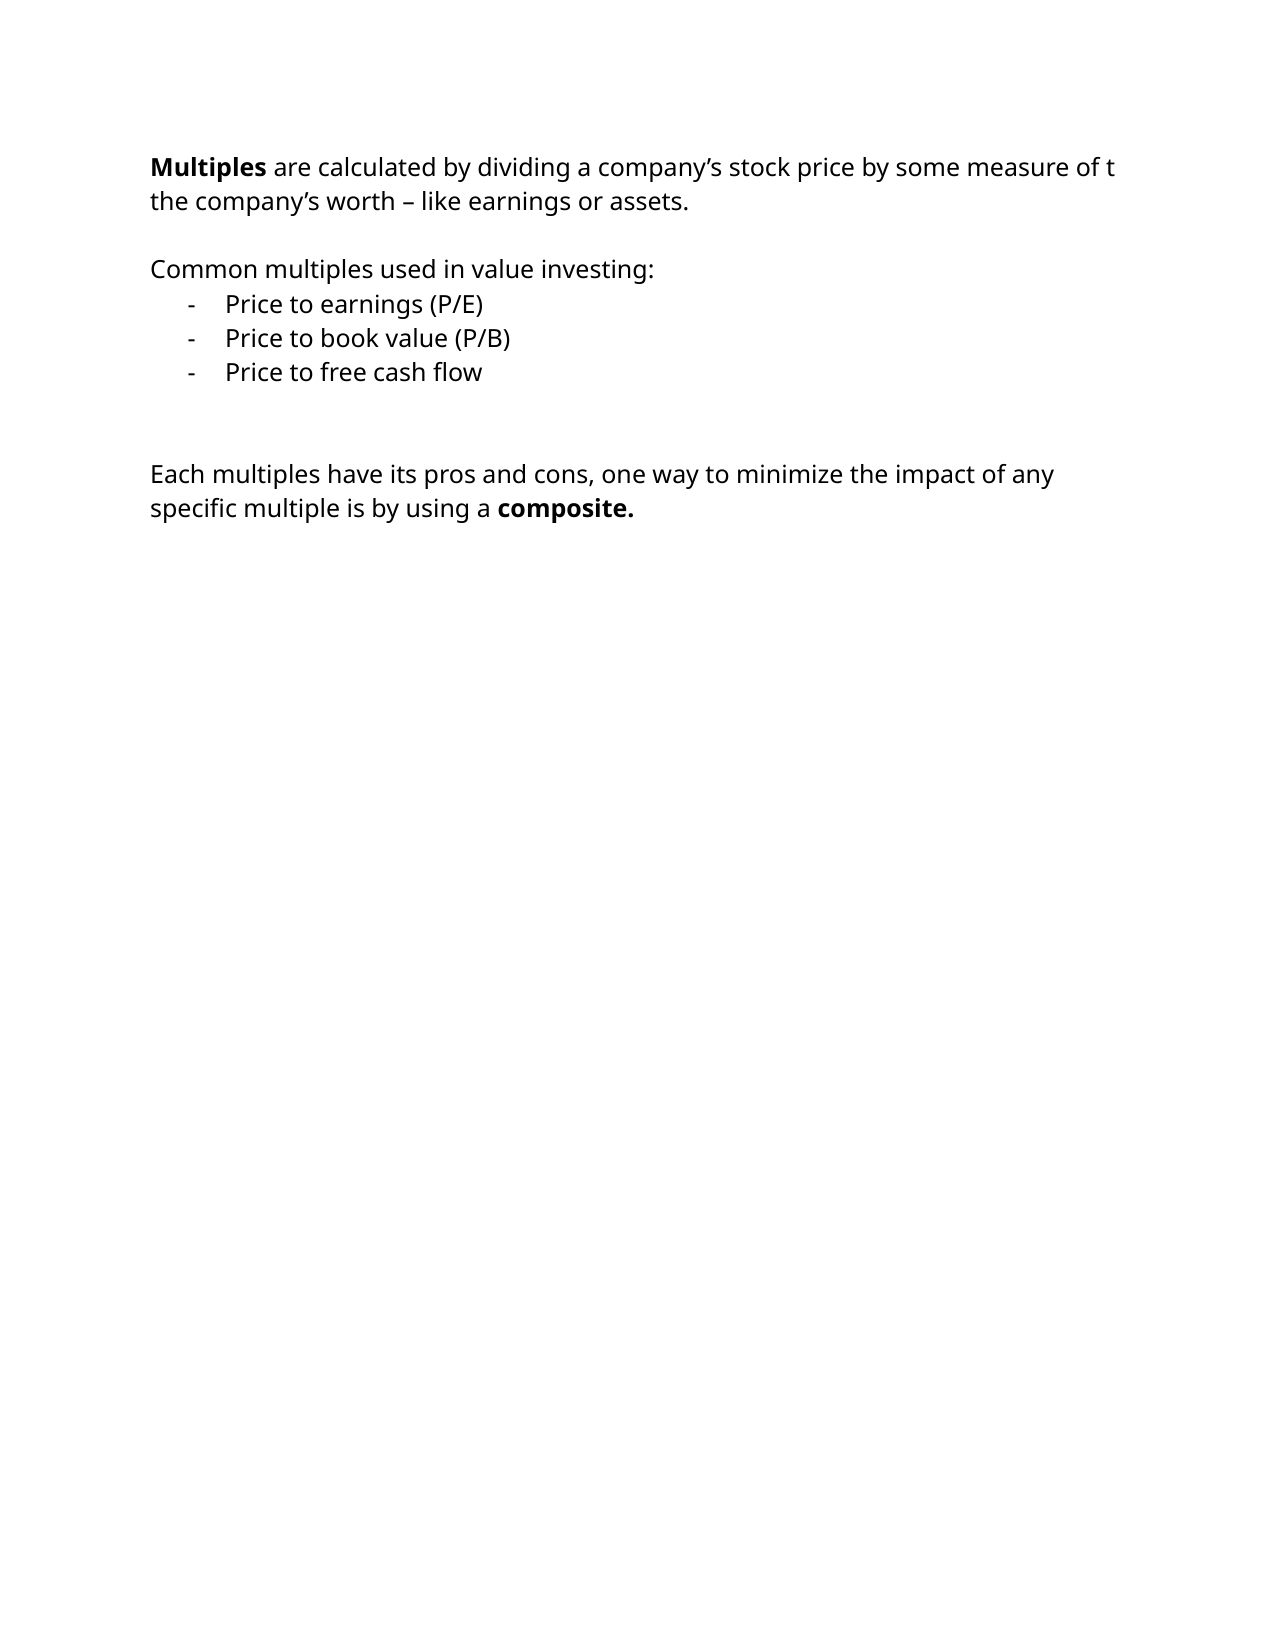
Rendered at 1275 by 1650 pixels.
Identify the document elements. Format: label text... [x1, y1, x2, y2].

text Each multiples have its pros and cons, one way to minimize the impact of any specific multiple is by using a composite. [150, 457, 1125, 525]
text Common multiples used in value investing: [150, 252, 1125, 286]
list Price to free cash flow [187, 354, 1125, 388]
text Multiples are calculated by dividing a company’s stock price by some measure of t the company’s worth – like earnings or assets. [150, 150, 1125, 218]
list Price to book value (P/B) [187, 320, 1125, 354]
list Price to earnings (P/E) [187, 286, 1125, 320]
